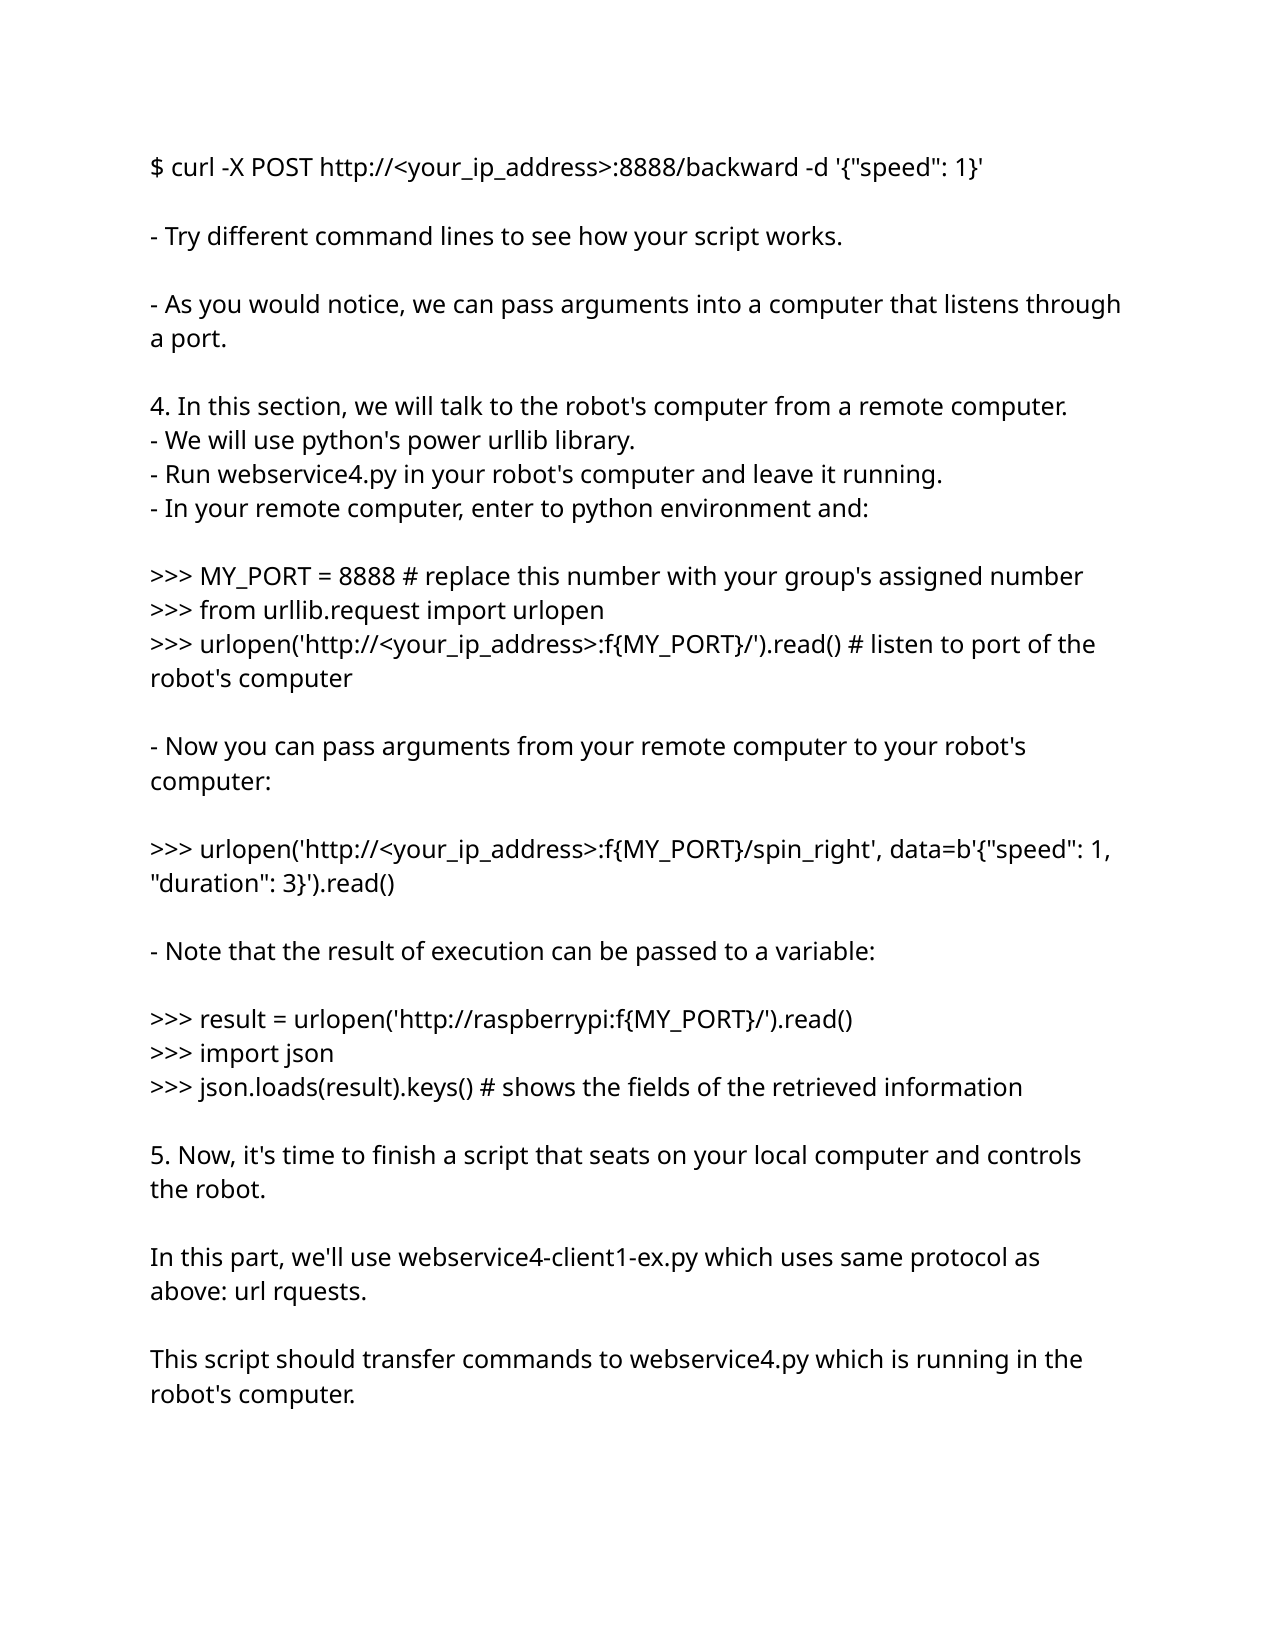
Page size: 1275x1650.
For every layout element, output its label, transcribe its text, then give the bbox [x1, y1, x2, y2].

text This script should transfer commands to webservice4.py which is running in the robot's computer. [150, 1308, 1125, 1444]
text In this part, we'll use webservice4-client1-ex.py which uses same protocol as above: url rquests. [150, 1240, 1125, 1308]
text >>> MY_PORT = 8888 # replace this number with your group's assigned number >>> from urllib.request import urlopen >>> urlopen('http://<your_ip_address>:f{MY_PORT}/').read() # listen to port of the robot's computer [150, 525, 1125, 695]
text 4. In this section, we will talk to the robot's computer from a remote computer. - We will use python's power urllib library. - Run webservice4.py in your robot's computer and leave it running. - In your remote computer, enter to python environment and: [150, 388, 1125, 525]
text - Try different command lines to see how your script works. [150, 218, 1125, 286]
text >>> result = urlopen('http://raspberrypi:f{MY_PORT}/').read() >>> import json >>> json.loads(result).keys() # shows the fields of the retrieved information [150, 1002, 1125, 1138]
text $ curl -X POST http://<your_ip_address>:8888/backward -d '{"speed": 1}' [150, 150, 1125, 218]
text 5. Now, it's time to finish a script that seats on your local computer and controls the robot. [150, 1138, 1125, 1240]
text - As you would notice, we can pass arguments into a computer that listens through a port. [150, 286, 1125, 388]
text - Now you can pass arguments from your remote computer to your robot's computer: [150, 695, 1125, 831]
text >>> urlopen('http://<your_ip_address>:f{MY_PORT}/spin_right', data=b'{"speed": 1, "duration": 3}').read() [150, 831, 1125, 933]
text - Note that the result of execution can be passed to a variable: [150, 933, 1125, 1002]
